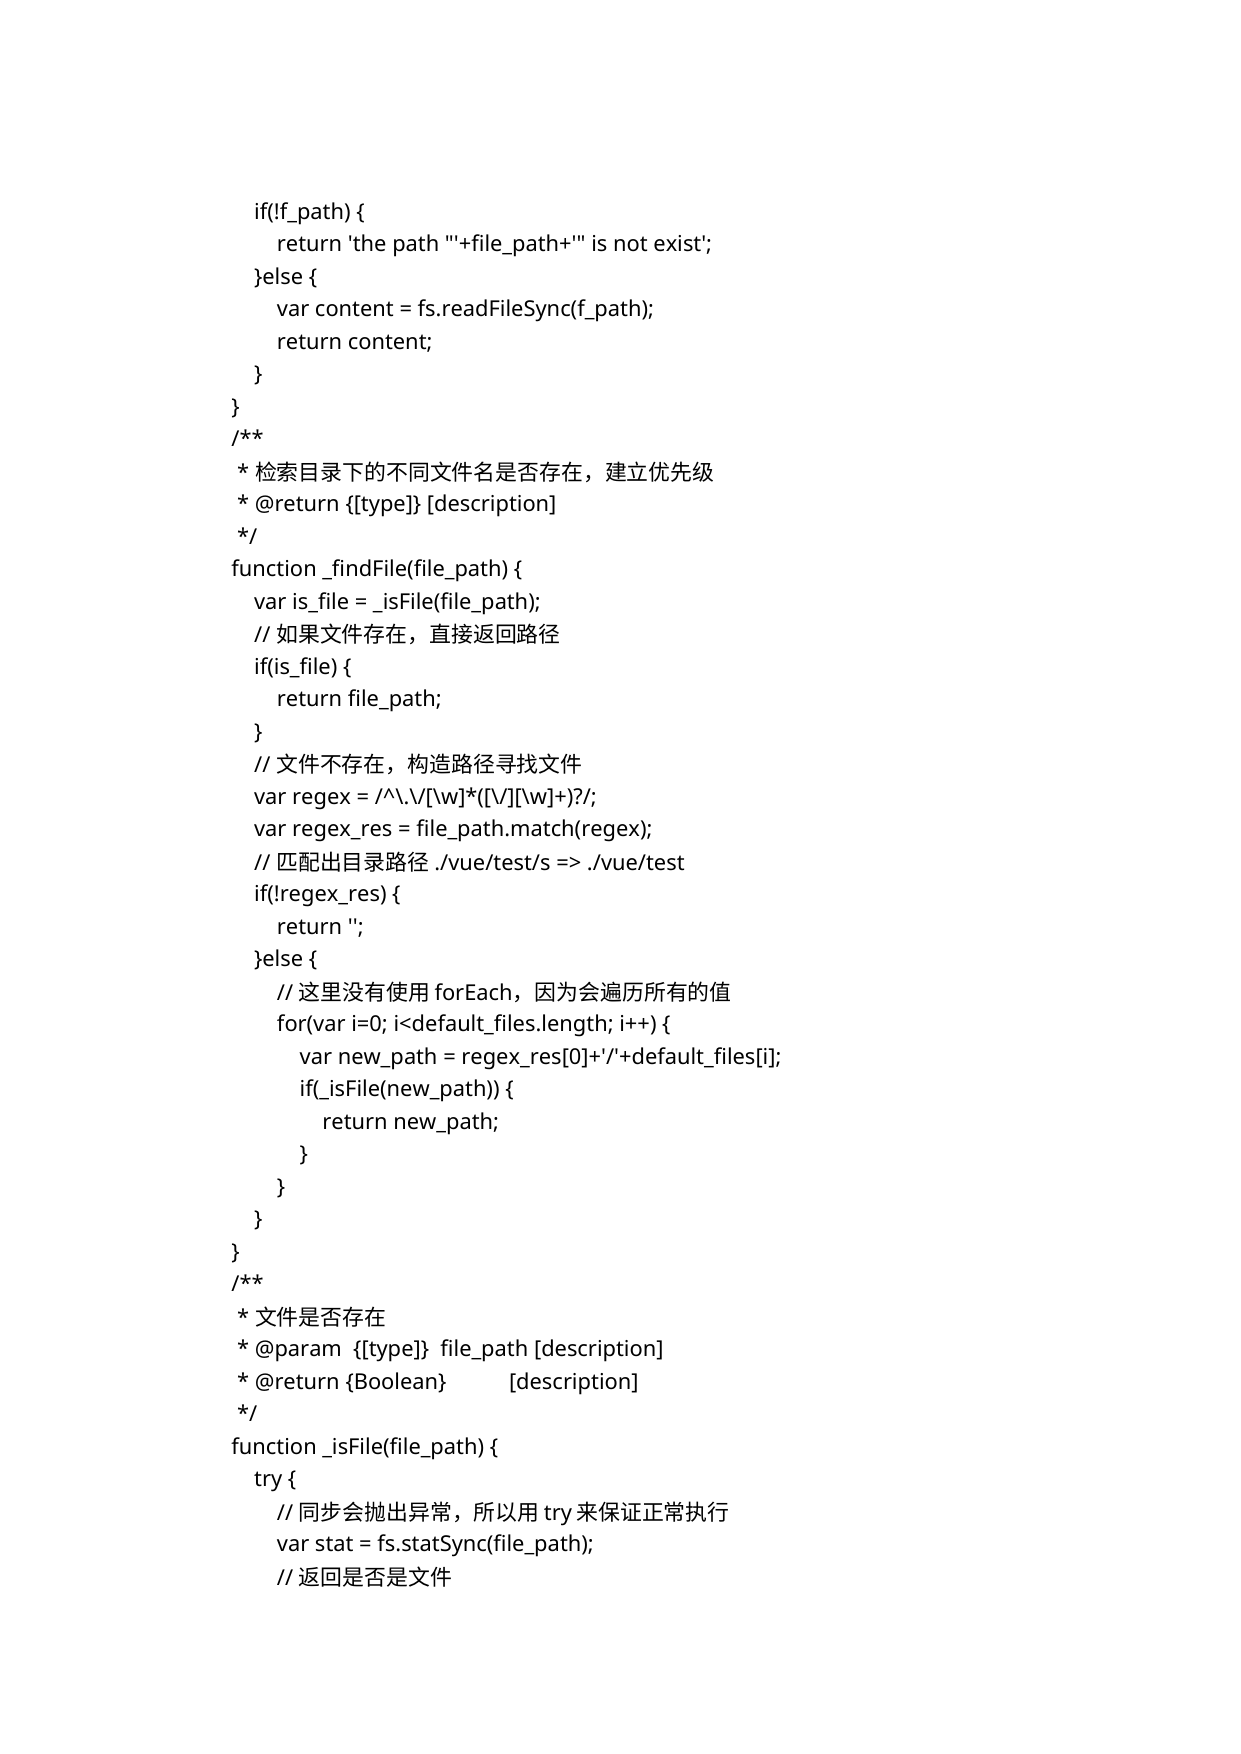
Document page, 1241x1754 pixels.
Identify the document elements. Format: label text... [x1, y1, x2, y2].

text // 如果文件存在，直接返回路径 [187, 617, 1053, 649]
text /** [187, 1267, 1053, 1299]
text if(_isFile(new_path)) { [187, 1072, 1053, 1104]
text }else { [187, 942, 1053, 974]
text function _isFile(file_path) { [187, 1429, 1053, 1462]
text var regex = /^\.\/[\w]*([\/][\w]+)?/; [187, 779, 1053, 812]
text * @return {[type]} [description] [187, 487, 1053, 519]
text } [187, 1169, 1053, 1202]
text var new_path = regex_res[0]+'/'+default_files[i]; [187, 1039, 1053, 1072]
text return 'the path "'+file_path+'" is not exist'; [187, 227, 1053, 259]
text } [187, 389, 1053, 422]
text // 文件不存在，构造路径寻找文件 [187, 747, 1053, 779]
text // 返回是否是文件 [187, 1559, 1053, 1592]
text */ [187, 519, 1053, 552]
text } [187, 1202, 1053, 1234]
text if(!f_path) { [187, 194, 1053, 227]
text } [187, 1234, 1053, 1267]
text // 匹配出目录路径 ./vue/test/s => ./vue/test [187, 844, 1053, 877]
text } [187, 1137, 1053, 1169]
text return ''; [187, 909, 1053, 942]
text if(is_file) { [187, 649, 1053, 682]
text /** [187, 422, 1053, 454]
text if(!regex_res) { [187, 877, 1053, 909]
text var regex_res = file_path.match(regex); [187, 812, 1053, 844]
text * @return {Boolean} [description] [187, 1364, 1053, 1397]
text for(var i=0; i<default_files.length; i++) { [187, 1007, 1053, 1039]
text * 检索目录下的不同文件名是否存在，建立优先级 [187, 454, 1053, 487]
text } [187, 357, 1053, 389]
text // 同步会抛出异常，所以用try来保证正常执行 [187, 1494, 1053, 1527]
text function _findFile(file_path) { [187, 552, 1053, 584]
text return file_path; [187, 682, 1053, 714]
text // 这里没有使用forEach，因为会遍历所有的值 [187, 974, 1053, 1007]
text var stat = fs.statSync(file_path); [187, 1527, 1053, 1559]
text try { [187, 1462, 1053, 1494]
text } [187, 714, 1053, 747]
text var is_file = _isFile(file_path); [187, 584, 1053, 617]
text * 文件是否存在 [187, 1299, 1053, 1332]
text * @param {[type]} file_path [description] [187, 1332, 1053, 1364]
text var content = fs.readFileSync(f_path); [187, 292, 1053, 324]
text */ [187, 1397, 1053, 1429]
text return content; [187, 324, 1053, 357]
text }else { [187, 259, 1053, 292]
text return new_path; [187, 1104, 1053, 1137]
